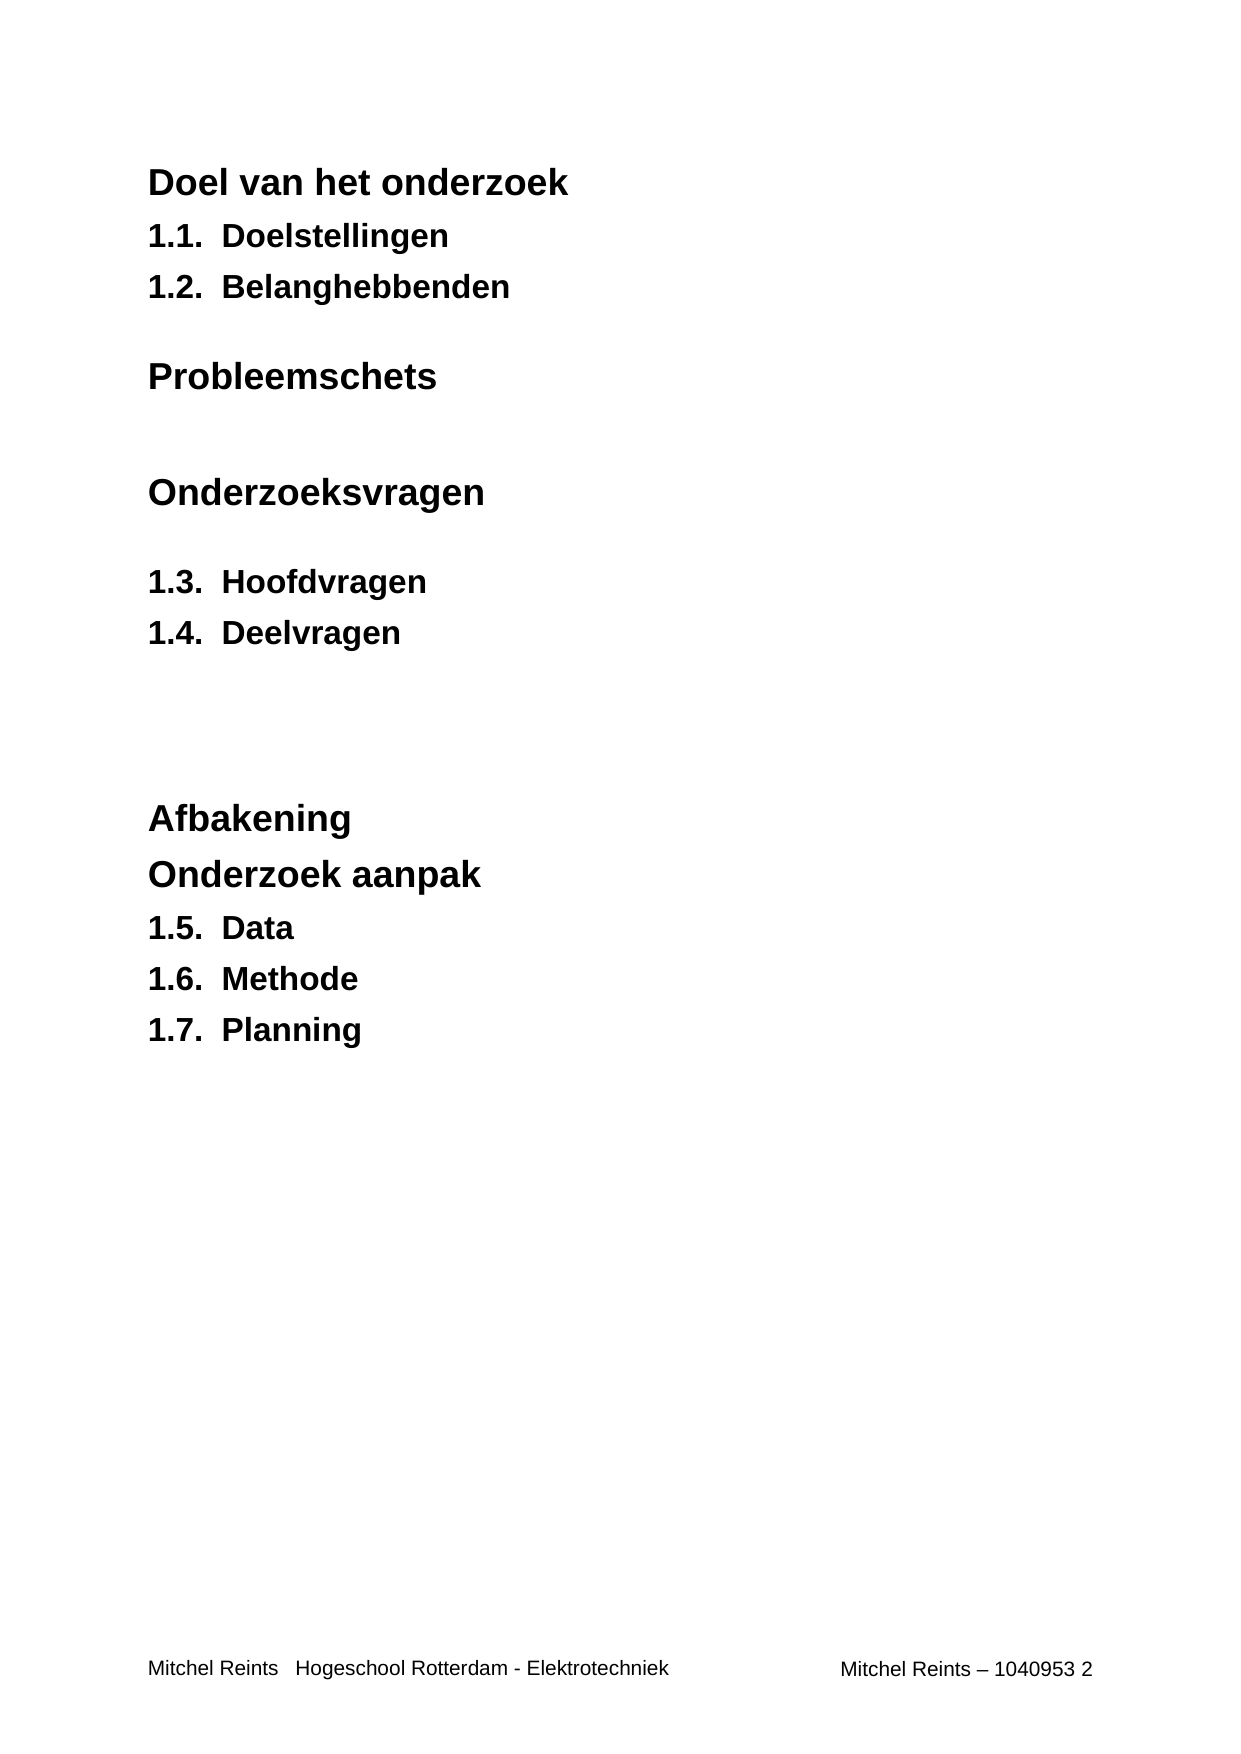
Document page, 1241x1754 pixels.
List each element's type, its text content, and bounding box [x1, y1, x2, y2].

subtitle Doel van het onderzoek [148, 160, 1093, 203]
subtitle Hoofdvragen [148, 562, 1093, 601]
subtitle Afbakening [148, 797, 1093, 840]
subtitle Doelstellingen [148, 216, 1093, 254]
subtitle Onderzoek aanpak [148, 852, 1093, 895]
subtitle Belanghebbenden [148, 267, 1093, 305]
subtitle Probleemschets [148, 354, 1093, 397]
subtitle Onderzoeksvragen [148, 470, 1093, 513]
subtitle Methode [148, 959, 1093, 997]
subtitle Planning [148, 1010, 1093, 1048]
subtitle Deelvragen [148, 613, 1093, 652]
subtitle Data [148, 908, 1093, 946]
